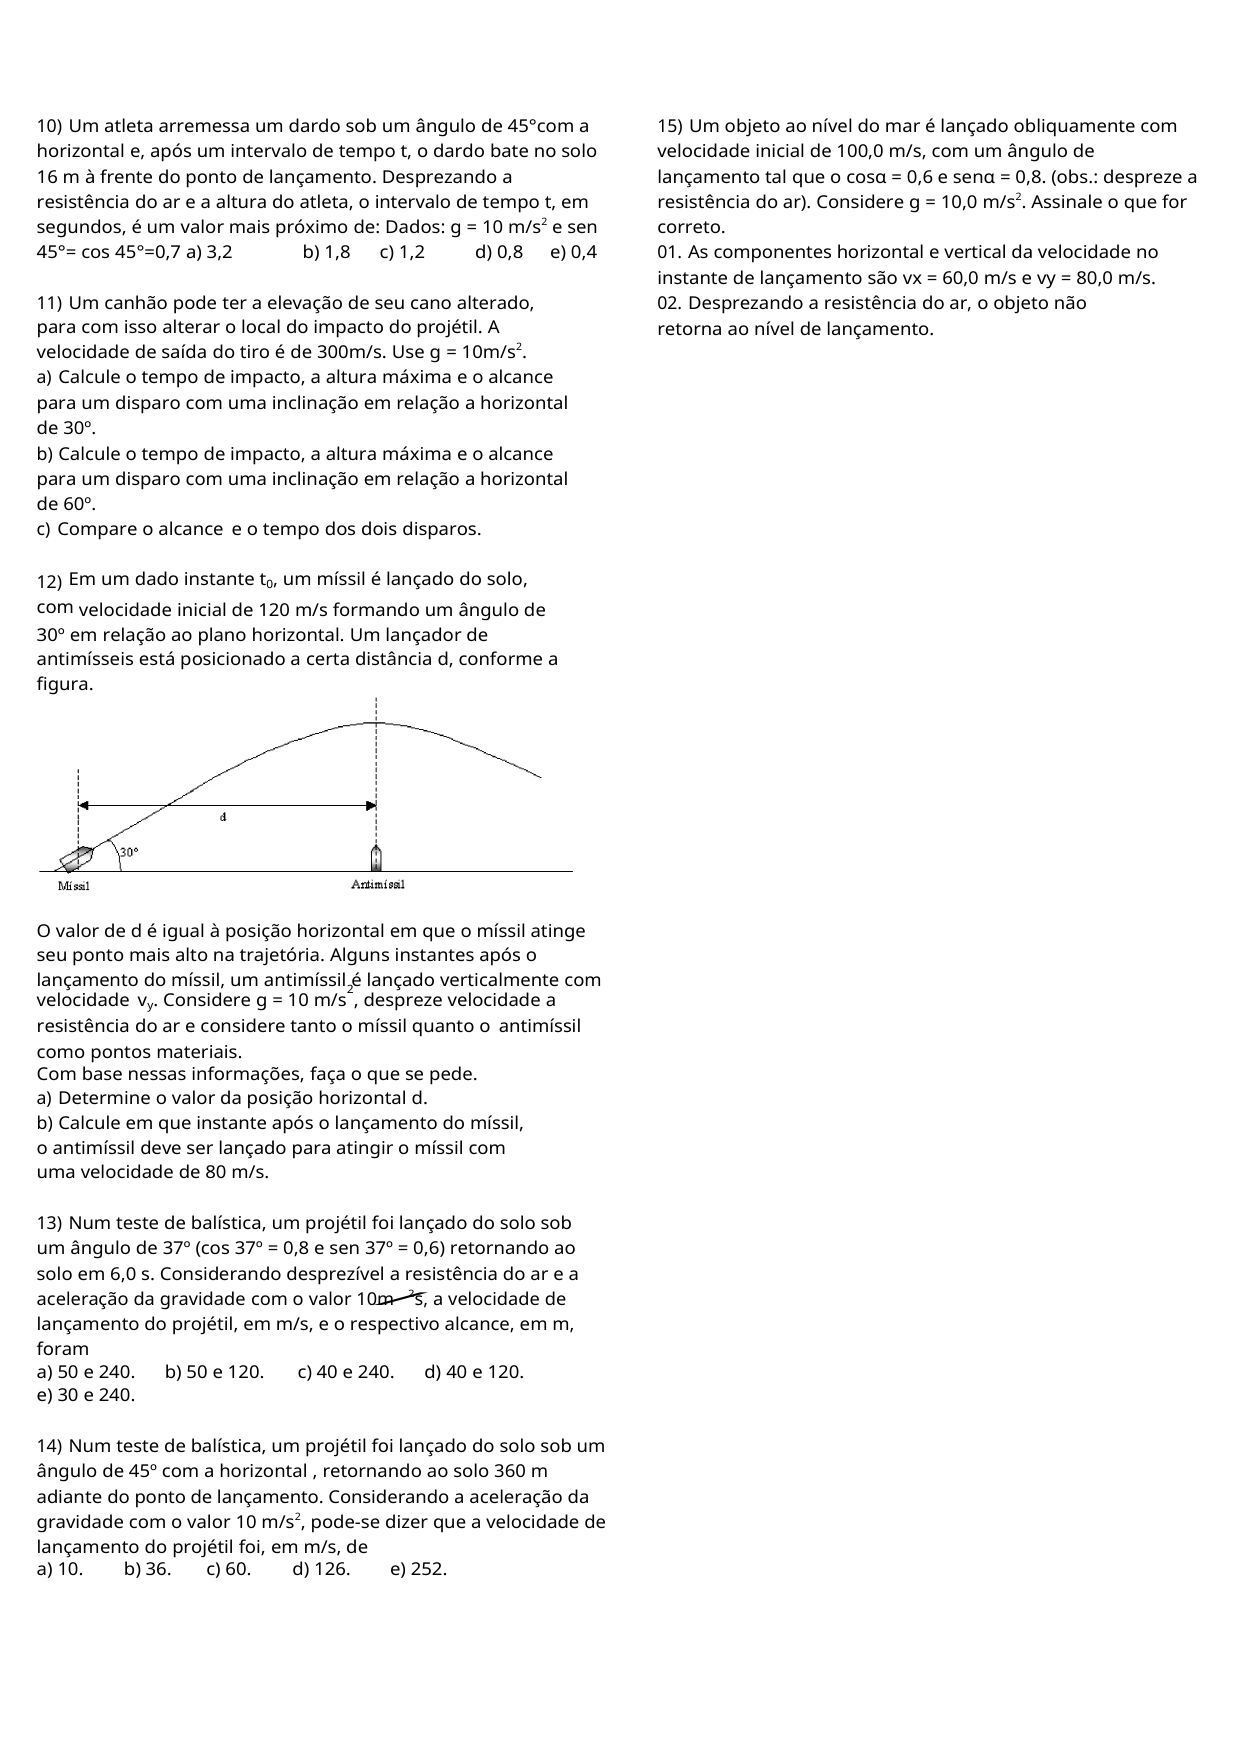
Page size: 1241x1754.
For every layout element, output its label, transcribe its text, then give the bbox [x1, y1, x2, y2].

list Determine o valor da posição horizontal d. [36, 1085, 630, 1109]
list Calcule o tempo de impacto, a altura máxima e o alcance para um disparo com uma inclinação em relação a horizontal de 30º. [36, 365, 590, 440]
list Um atleta arremessa um dardo sob um ângulo de 45°com a horizontal e, após um intervalo de tempo t, o dardo bate no solo 16 m à frente do ponto de lançamento. Desprezando a resistência do ar e a altura do atleta, o intervalo de tempo t, em segundos, é um valor mais próximo de: Dados: g = 10 m/s2 e sen 45°= cos 45°=0,7 a) 3,2 b) 1,8 c) 1,2 d) 0,8 e) 0,4 [36, 113, 604, 264]
list As componentes horizontal e vertical da velocidade no instante de lançamento são vx = 60,0 m/s e vy = 80,0 m/s. [657, 240, 1199, 289]
list Num teste de balística, um projétil foi lançado do solo sob um ângulo de 45º com a horizontal , retornando ao solo 360 m adiante do ponto de lançamento. Considerando a aceleração da gravidade com o valor 10 m/s2, pode-se dizer que a velocidade de lançamento do projétil foi, em m/s, de [36, 1433, 607, 1559]
text velocidade vy. Considere g = 10 m/s2, despreze velocidade a [36, 992, 630, 1013]
list Num teste de balística, um projétil foi lançado do solo sob um ângulo de 37º (cos 37º = 0,8 e sen 37º = 0,6) retornando ao solo em 6,0 s. Considerando desprezível a resistência do ar e a aceleração da gravidade com o valor 10m⁄2s, a velocidade de lançamento do projétil, em m/s, e o respectivo alcance, em m, foram [36, 1210, 591, 1361]
text Com base nessas informações, faça o que se pede. [36, 1064, 630, 1084]
text e) 30 e 240. [36, 1383, 630, 1407]
text a) 10. b) 36. c) 60. d) 126. e) 252. [36, 1560, 630, 1579]
list Calcule o tempo de impacto, a altura máxima e o alcance para um disparo com uma inclinação em relação a horizontal de 60º. [36, 441, 590, 516]
list Em um dado instante t0, um míssil é lançado do solo, com velocidade inicial de 120 m/s formando um ângulo de 30º em relação ao plano horizontal. Um lançador de antimísseis está posicionado a certa distância d, conforme a figura. [36, 567, 563, 696]
text resistência do ar e considere tanto o míssil quanto o antimíssil como pontos materiais. [36, 1014, 609, 1063]
list Desprezando a resistência do ar, o objeto não retorna ao nível de lançamento. [657, 291, 1150, 340]
picture [38, 696, 574, 892]
list Compare o alcance e o tempo dos dois disparos. [36, 517, 630, 541]
list Um objeto ao nível do mar é lançado obliquamente com velocidade inicial de 100,0 m/s, com um ângulo de lançamento tal que o cosα = 0,6 e senα = 0,8. (obs.: despreze a resistência do ar). Considere g = 10,0 m/s2. Assinale o que for correto. [657, 113, 1202, 239]
list Calcule em que instante após o lançamento do míssil, o antimíssil deve ser lançado para atingir o míssil com uma velocidade de 80 m/s. [36, 1110, 536, 1184]
text a) 50 e 240. b) 50 e 120. c) 40 e 240. d) 40 e 120. [36, 1362, 630, 1382]
list Um canhão pode ter a elevação de seu cano alterado, para com isso alterar o local do impacto do projétil. A velocidade de saída do tiro é de 300m/s. Use g = 10m/s2. [36, 290, 575, 364]
text O valor de d é igual à posição horizontal em que o míssil atinge seu ponto mais alto na trajetória. Alguns instantes após o lançamento do míssil, um antimíssil é lançado verticalmente com [36, 918, 609, 992]
